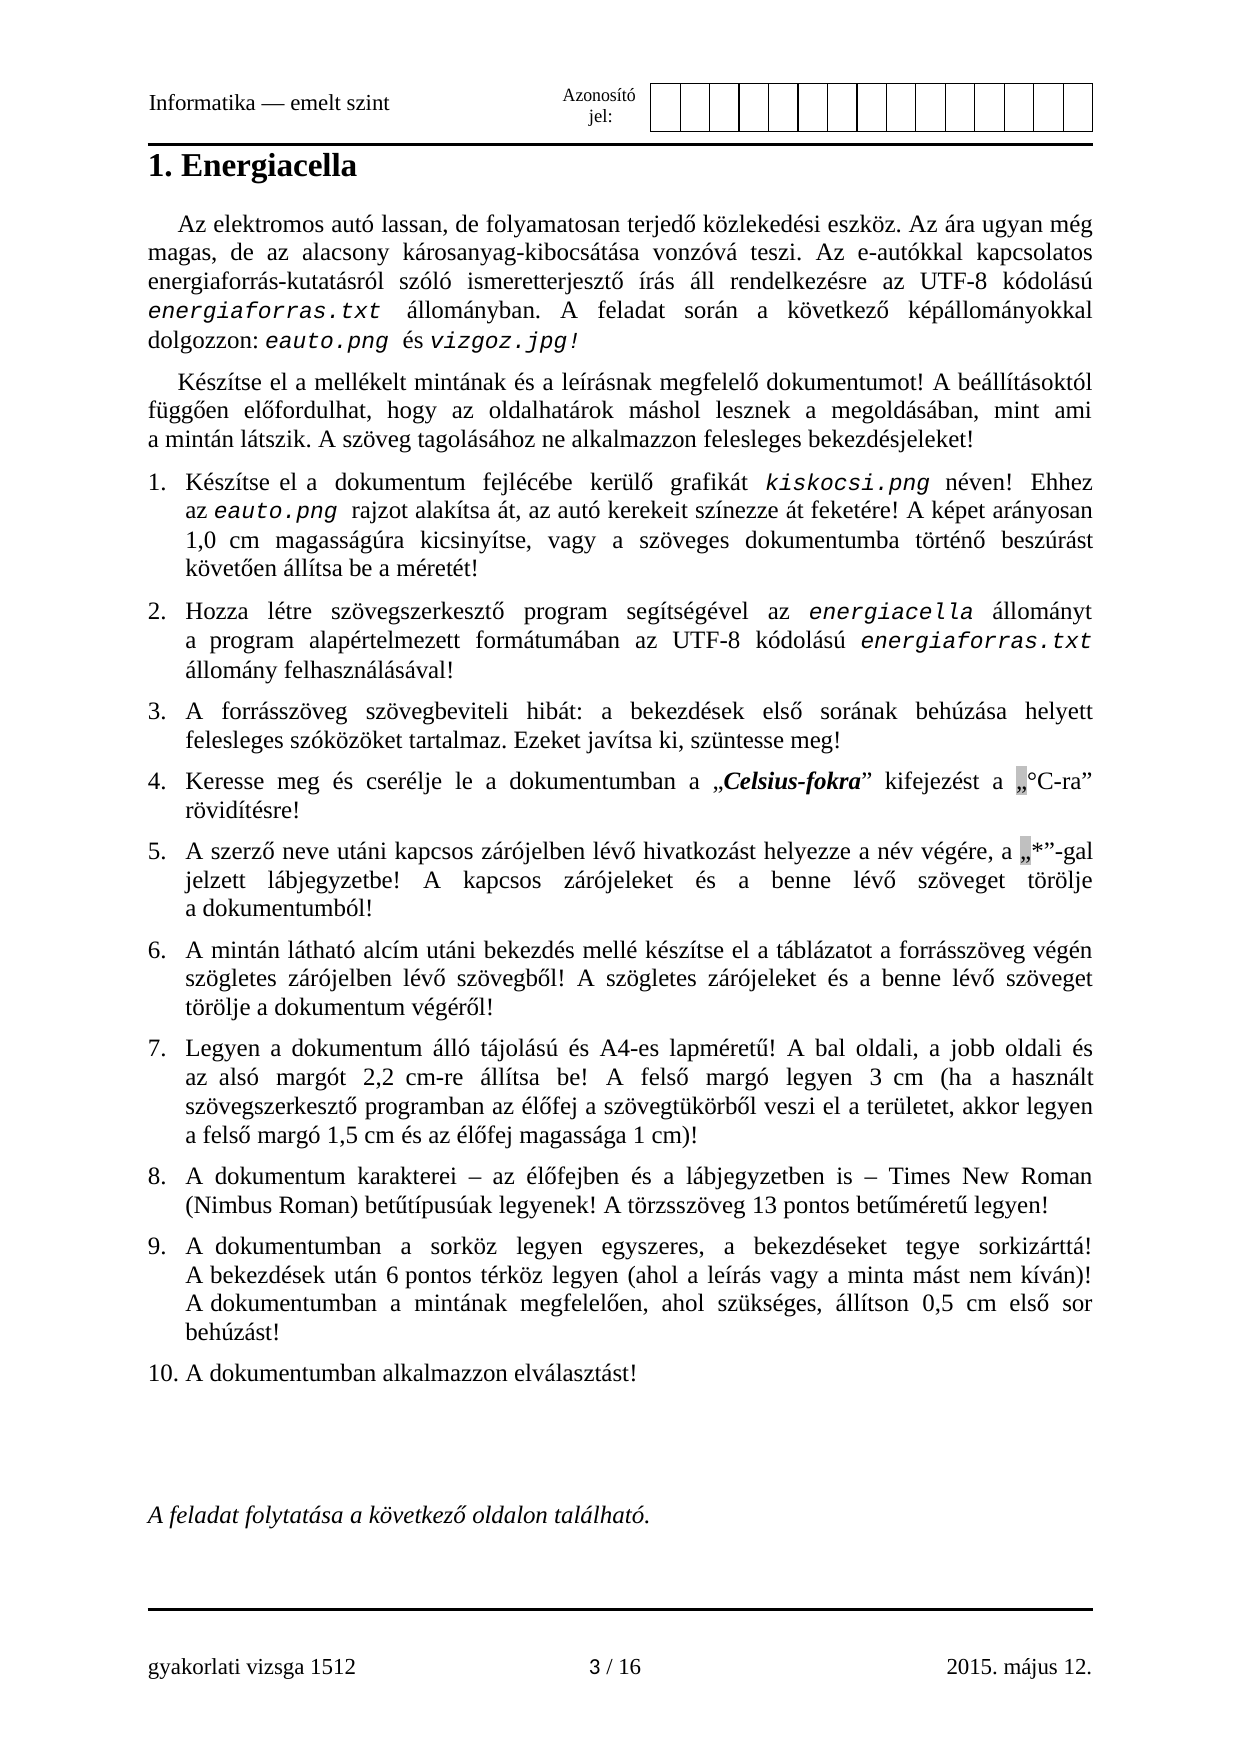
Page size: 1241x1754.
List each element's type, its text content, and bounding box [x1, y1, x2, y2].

list A szerző neve utáni kapcsos zárójelben lévő hivatkozást helyezze a név végére, a „*”-gal jelzett lábjegyzetbe! A kapcsos zárójeleket és a benne lévő szöveget törölje a dokumentumból! [148, 836, 1093, 922]
list A dokumentumban alkalmazzon elválasztást! [148, 1358, 1105, 1387]
list A forrásszöveg szövegbeviteli hibát: a bekezdések első sorának behúzása helyett felesleges szóközöket tartalmaz. Ezeket javítsa ki, szüntesse meg! [148, 696, 1093, 753]
list A dokumentumban a sorköz legyen egyszeres, a bekezdéseket tegye sorkizárttá! A bekezdések után 6 pontos térköz legyen (ahol a leírás vagy a minta mást nem kíván)! A dokumentumban a mintának megfelelően, ahol szükséges, állítson 0,5 cm első sor behúzást! [148, 1231, 1093, 1346]
text A feladat folytatása a következő oldalon található. [148, 1500, 1105, 1528]
list Készítse el a dokumentum fejlécébe kerülő grafikát kiskocsi.png néven! Ehhez az eauto.png rajzot alakítsa át, az autó kerekeit színezze át feketére! A képet arányosan 1,0 cm magasságúra kicsinyítse, vagy a szöveges dokumentumba történő beszúrást követően állítsa be a méretét! [148, 466, 1093, 582]
list A mintán látható alcím utáni bekezdés mellé készítse el a táblázatot a forrásszöveg végén szögletes zárójelben lévő szövegből! A szögletes zárójeleket és a benne lévő szöveget törölje a dokumentum végéről! [148, 935, 1093, 1021]
list Legyen a dokumentum álló tájolású és A4-es lapméretű! A bal oldali, a jobb oldali és az alsó margót 2,2 cm-re állítsa be! A felső margó legyen 3 cm (ha a használt szövegszerkesztő programban az élőfej a szövegtükörből veszi el a területet, akkor legyen a felső margó 1,5 cm és az élőfej magassága 1 cm)! [148, 1033, 1093, 1148]
text Az elektromos autó lassan, de folyamatosan terjedő közlekedési eszköz. Az ára ugyan még magas, de az alacsony károsanyag-kibocsátása vonzóvá teszi. Az e-autókkal kapcsolatos energiaforrás-kutatásról szóló ismeretterjesztő írás áll rendelkezésre az UTF-8 kódolású energiaforras.txt állományban. A feladat során a következő képállományokkal dolgozzon: eauto.png és vizgoz.jpg! [148, 209, 1093, 355]
text Készítse el a mellékelt mintának és a leírásnak megfelelő dokumentumot! A beállításoktól függően előfordulhat, hogy az oldalhatárok máshol lesznek a megoldásában, mint ami a mintán látszik. A szöveg tagolásához ne alkalmazzon felesleges bekezdésjeleket! [148, 367, 1093, 453]
list Hozza létre szövegszerkesztő program segítségével az energiacella állományt a program alapértelmezett formátumában az UTF-8 kódolású energiaforras.txt állomány felhasználásával! [148, 596, 1093, 683]
list Keresse meg és cserélje le a dokumentumban a „Celsius-fokra” kifejezést a „°C-ra” rövidítésre! [148, 766, 1093, 823]
list A dokumentum karakterei – az élőfejben és a lábjegyzetben is – Times New Roman (Nimbus Roman) betűtípusúak legyenek! A törzsszöveg 13 pontos betűméretű legyen! [148, 1161, 1093, 1218]
subtitle 1. Energiacella [148, 146, 1105, 184]
